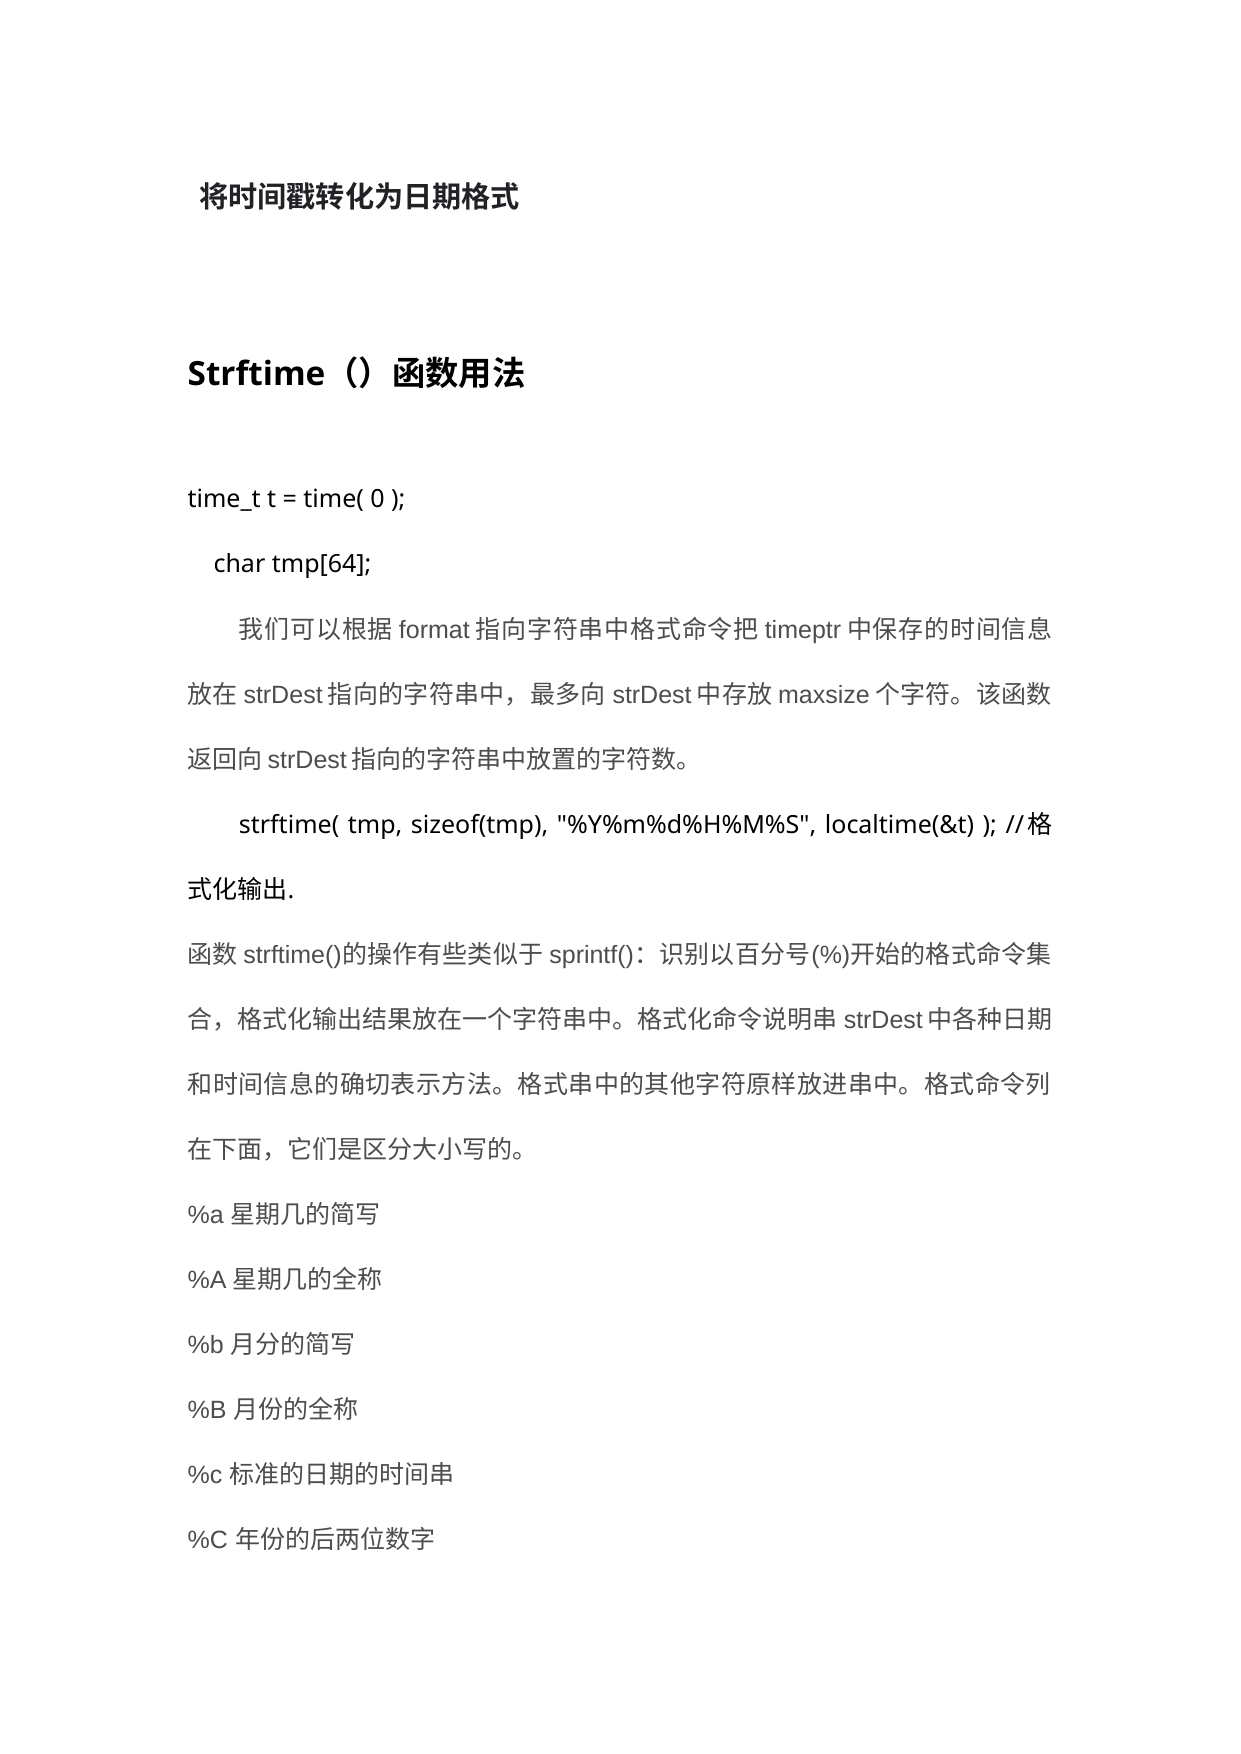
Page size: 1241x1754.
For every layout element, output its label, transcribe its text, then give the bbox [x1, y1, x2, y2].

text time_t t = time( 0 ); [187, 465, 1053, 530]
text 我们可以根据format指向字符串中格式命令把timeptr中保存的时间信息放在strDest指向的字符串中，最多向strDest中存放maxsize个字符。该函数返回向strDest指向的字符串中放置的字符数。 [187, 595, 1053, 790]
text char tmp[64]; [187, 530, 1053, 595]
subtitle Strftime（）函数用法 [187, 338, 1053, 403]
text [187, 920, 1053, 1570]
text strftime( tmp, sizeof(tmp), "%Y%m%d%H%M%S", localtime(&t) ); //格式化输出. [187, 790, 1053, 920]
subtitle 将时间戳转化为日期格式 [187, 162, 1053, 227]
